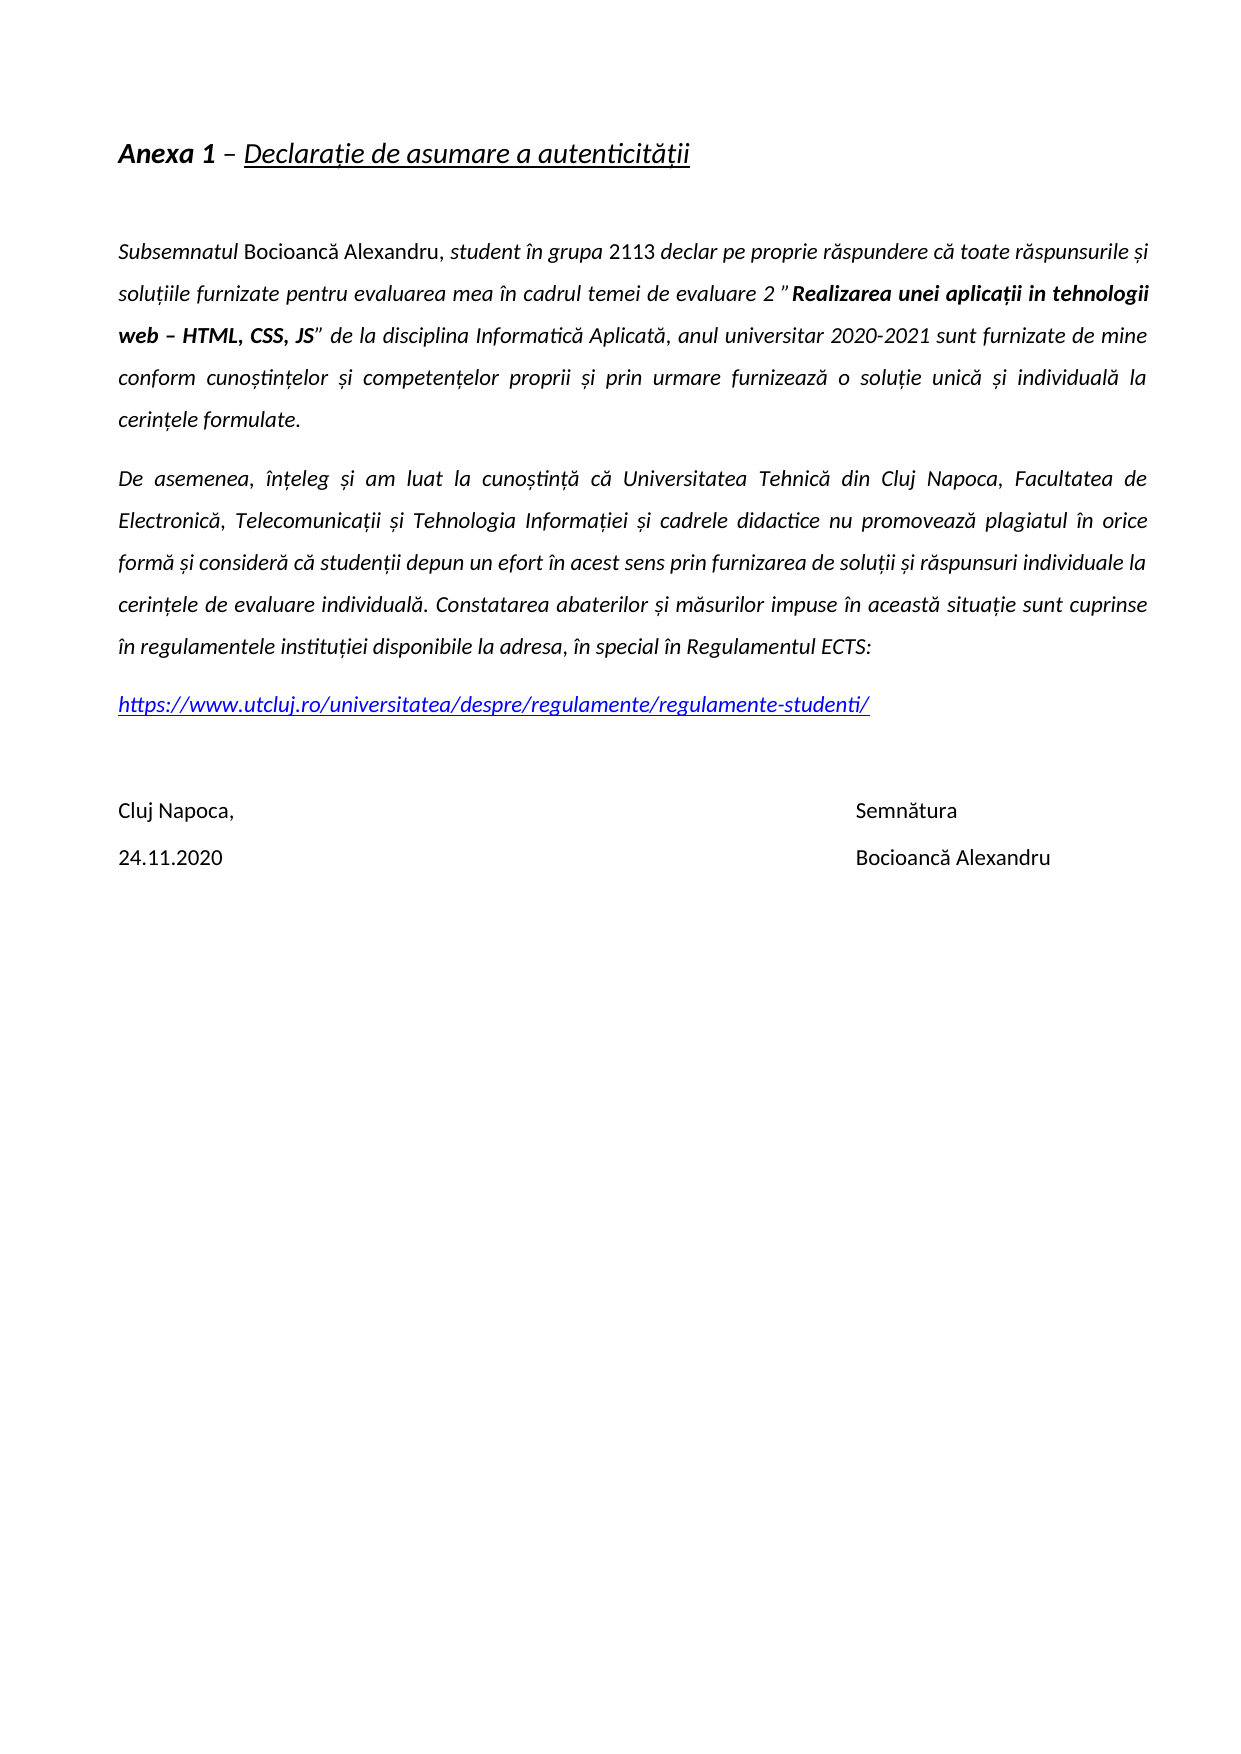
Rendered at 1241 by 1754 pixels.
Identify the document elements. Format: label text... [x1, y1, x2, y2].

text De asemenea, înțeleg și am luat la cunoștință că Universitatea Tehnică din Cluj Napoca, Facultatea de Electronică, Telecomunicații și Tehnologia Informației și cadrele didactice nu promovează plagiatul în orice formă și consideră că studenții depun un efort în acest sens prin furnizarea de soluții și răspunsuri individuale la cerințele de evaluare individuală. Constatarea abaterilor și măsurilor impuse în această situație sunt cuprinse în regulamentele instituției disponibile la adresa, în special în Regulamentul ECTS: [118, 464, 1152, 660]
text 24.11.2020 Bocioancă Alexandru [118, 843, 1152, 871]
text https://www.utcluj.ro/universitatea/despre/regulamente/regulamente-studenti/ [118, 691, 1152, 719]
text Subsemnatul Bocioancă Alexandru, student în grupa 2113 declar pe proprie răspundere că toate răspunsurile și soluțiile furnizate pentru evaluarea mea în cadrul temei de evaluare 2 ”Realizarea unei aplicații in tehnologii web – HTML, CSS, JS” de la disciplina Informatică Aplicată, anul universitar 2020-2021 sunt furnizate de mine conform cunoștințelor și competențelor proprii și prin urmare furnizează o soluție unică și individuală la cerințele formulate. [118, 237, 1152, 433]
text Anexa 1 – Declarație de asumare a autenticității [118, 136, 1152, 171]
text Cluj Napoca, Semnătura [118, 796, 1152, 824]
